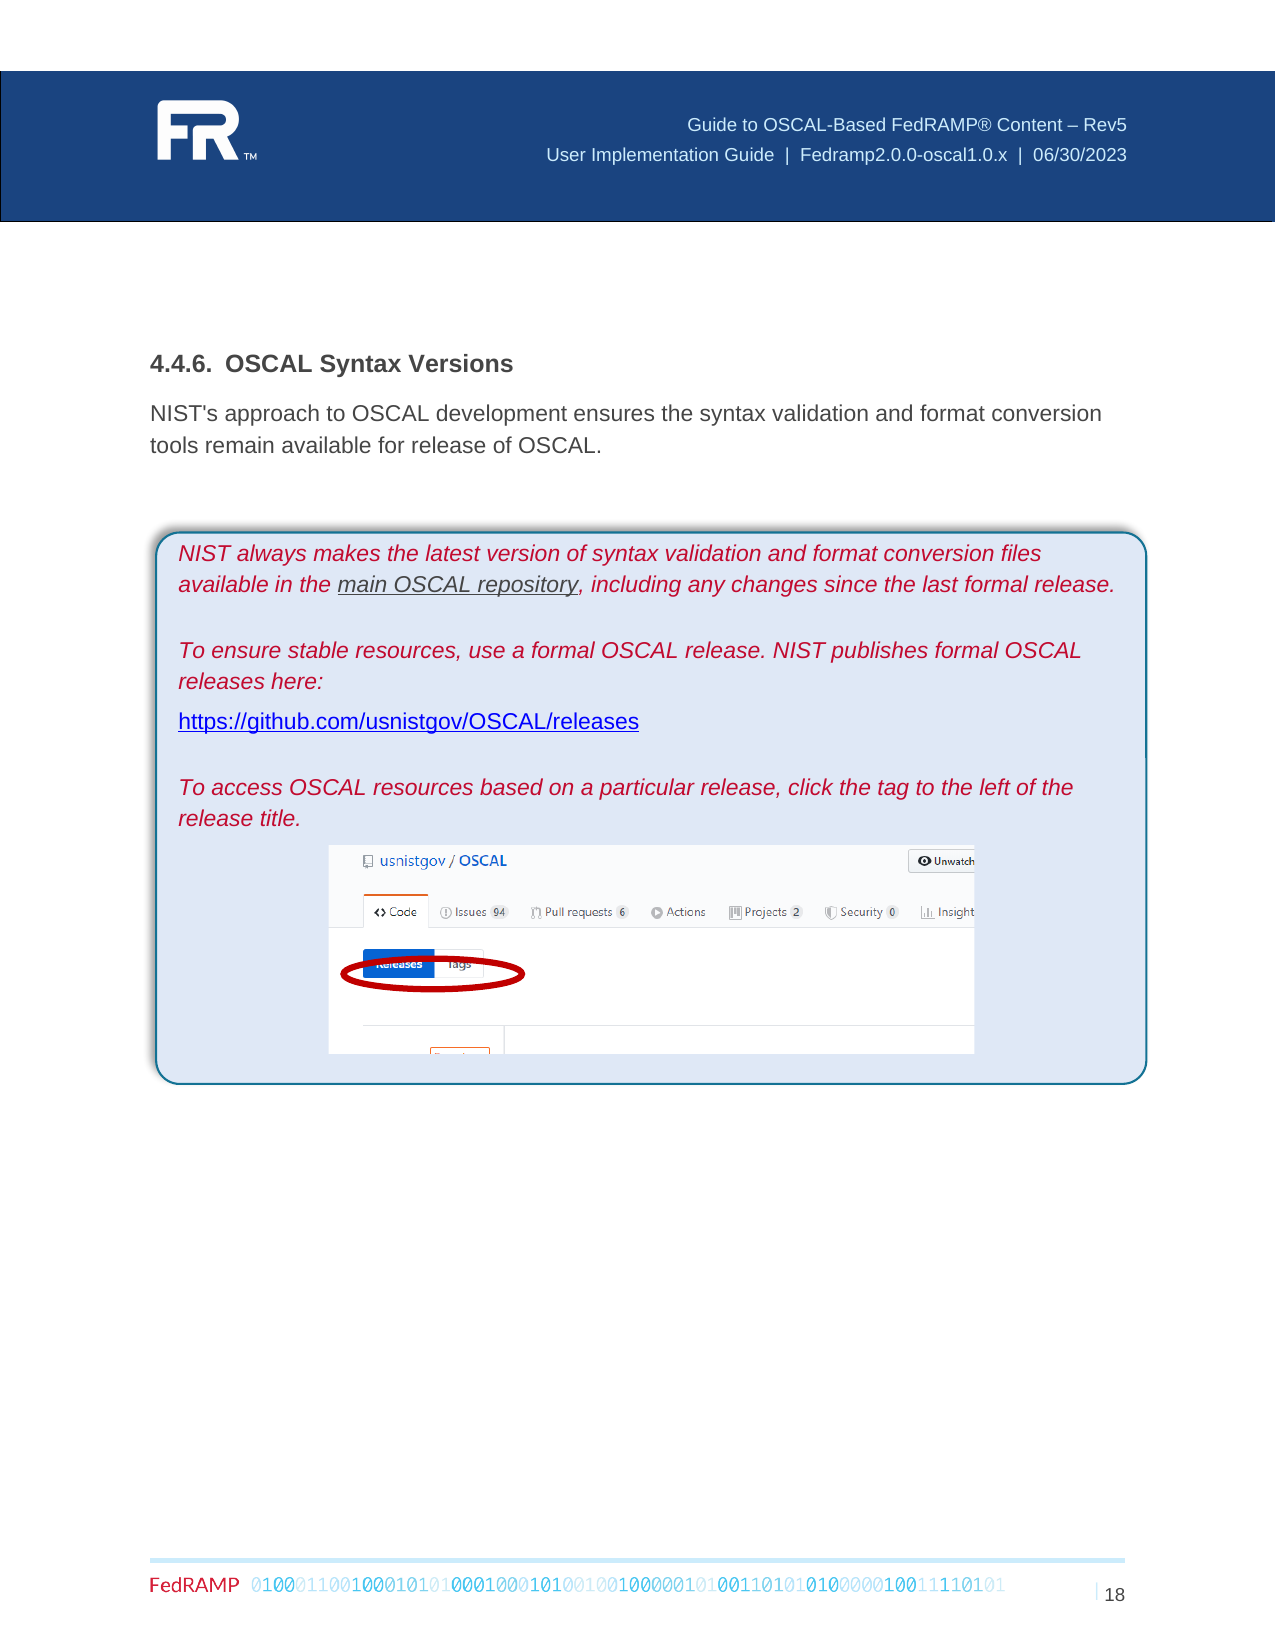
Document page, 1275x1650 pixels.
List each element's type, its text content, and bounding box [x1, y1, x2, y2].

picture [157, 100, 257, 160]
picture [150, 1575, 1005, 1601]
picture [328, 845, 975, 1054]
text NIST's approach to OSCAL development ensures the syntax validation and format conversion tools remain available for release of OSCAL. [150, 400, 1125, 458]
subtitle OSCAL Syntax Versions [150, 349, 1125, 378]
